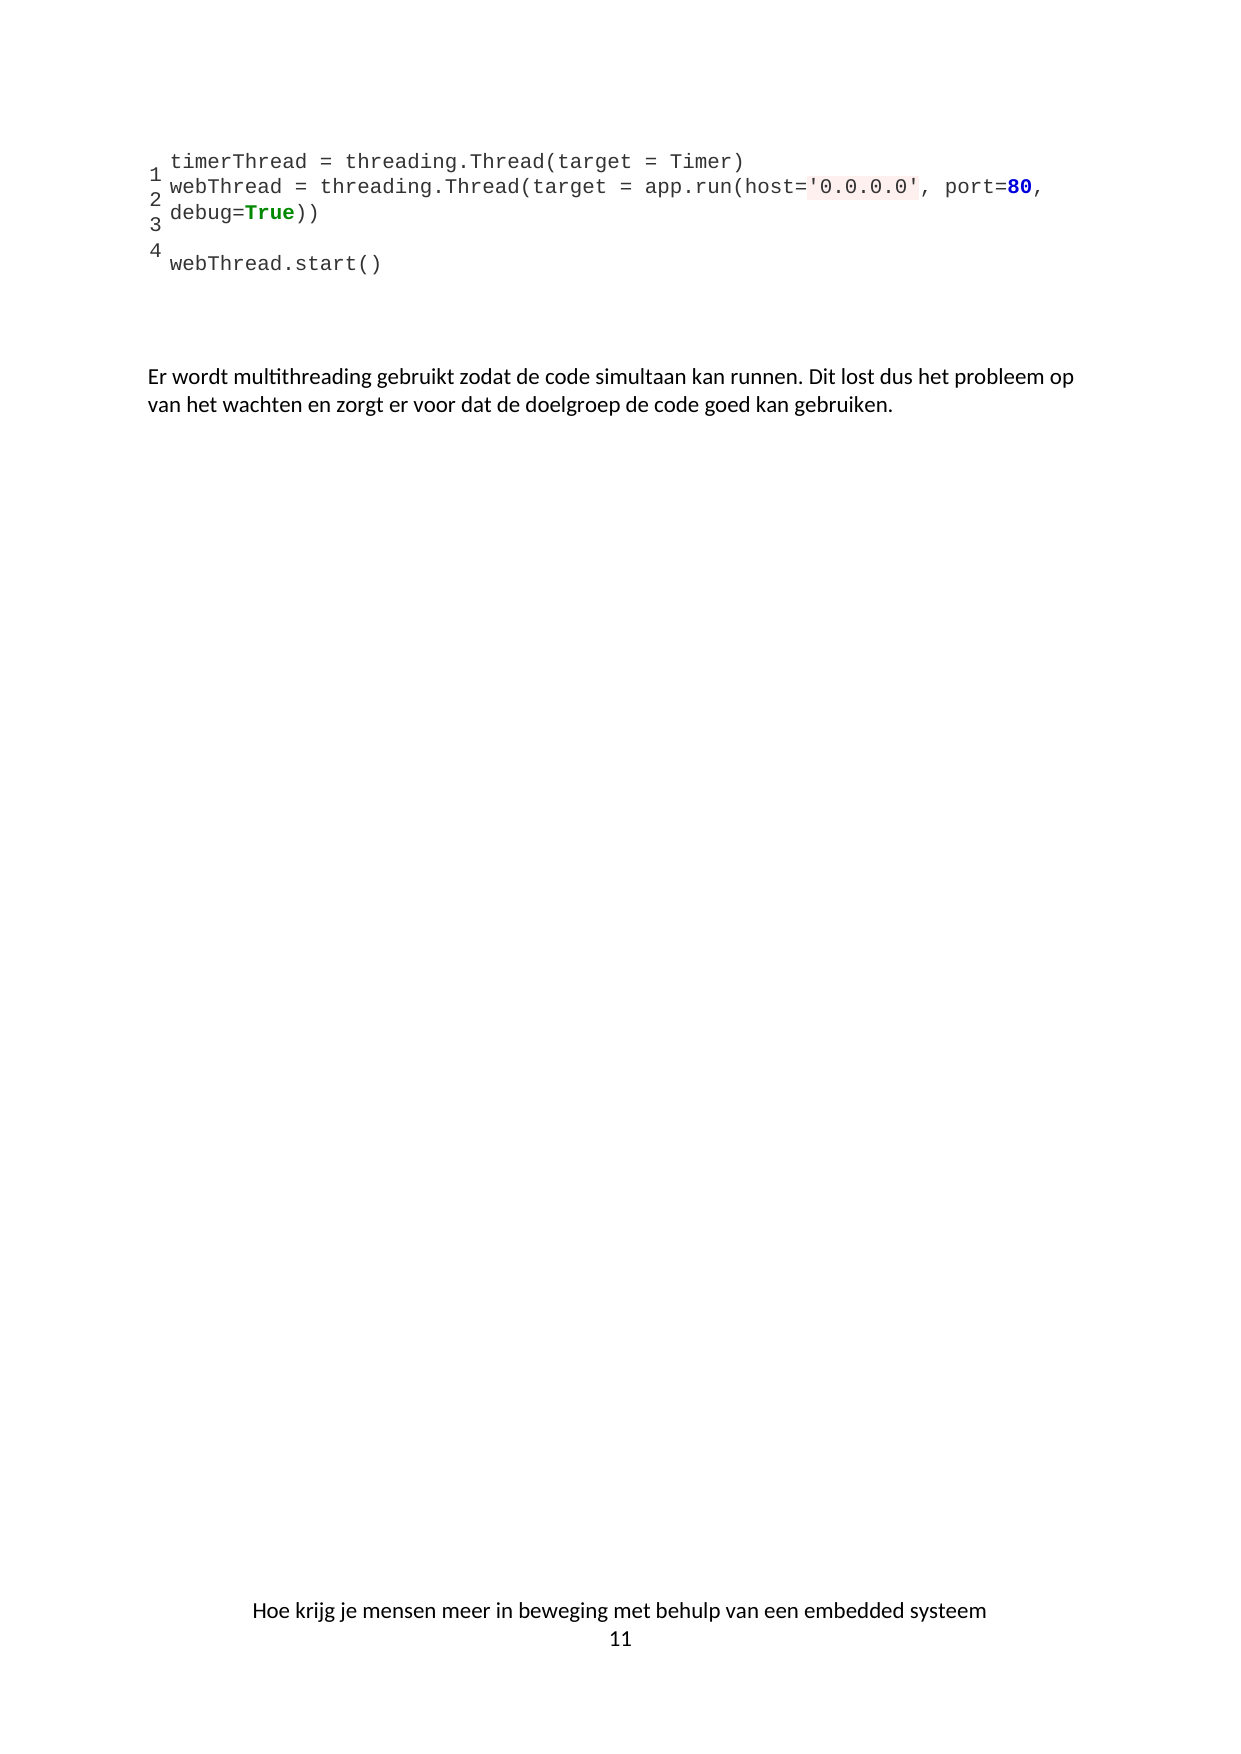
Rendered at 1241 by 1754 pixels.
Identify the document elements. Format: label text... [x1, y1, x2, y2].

table_header 1 2 3 4 [148, 148, 168, 278]
table_header timerThread = threading.Thread(target = Timer) webThread = threading.Thread(target = app.run(host='0.0.0.0', port=80, debug=True)) webThread.start() [168, 148, 1093, 278]
text Er wordt multithreading gebruikt zodat de code simultaan kan runnen. Dit lost dus het probleem op van het wachten en zorgt er voor dat de doelgroep de code goed kan gebruiken. [148, 362, 1093, 418]
